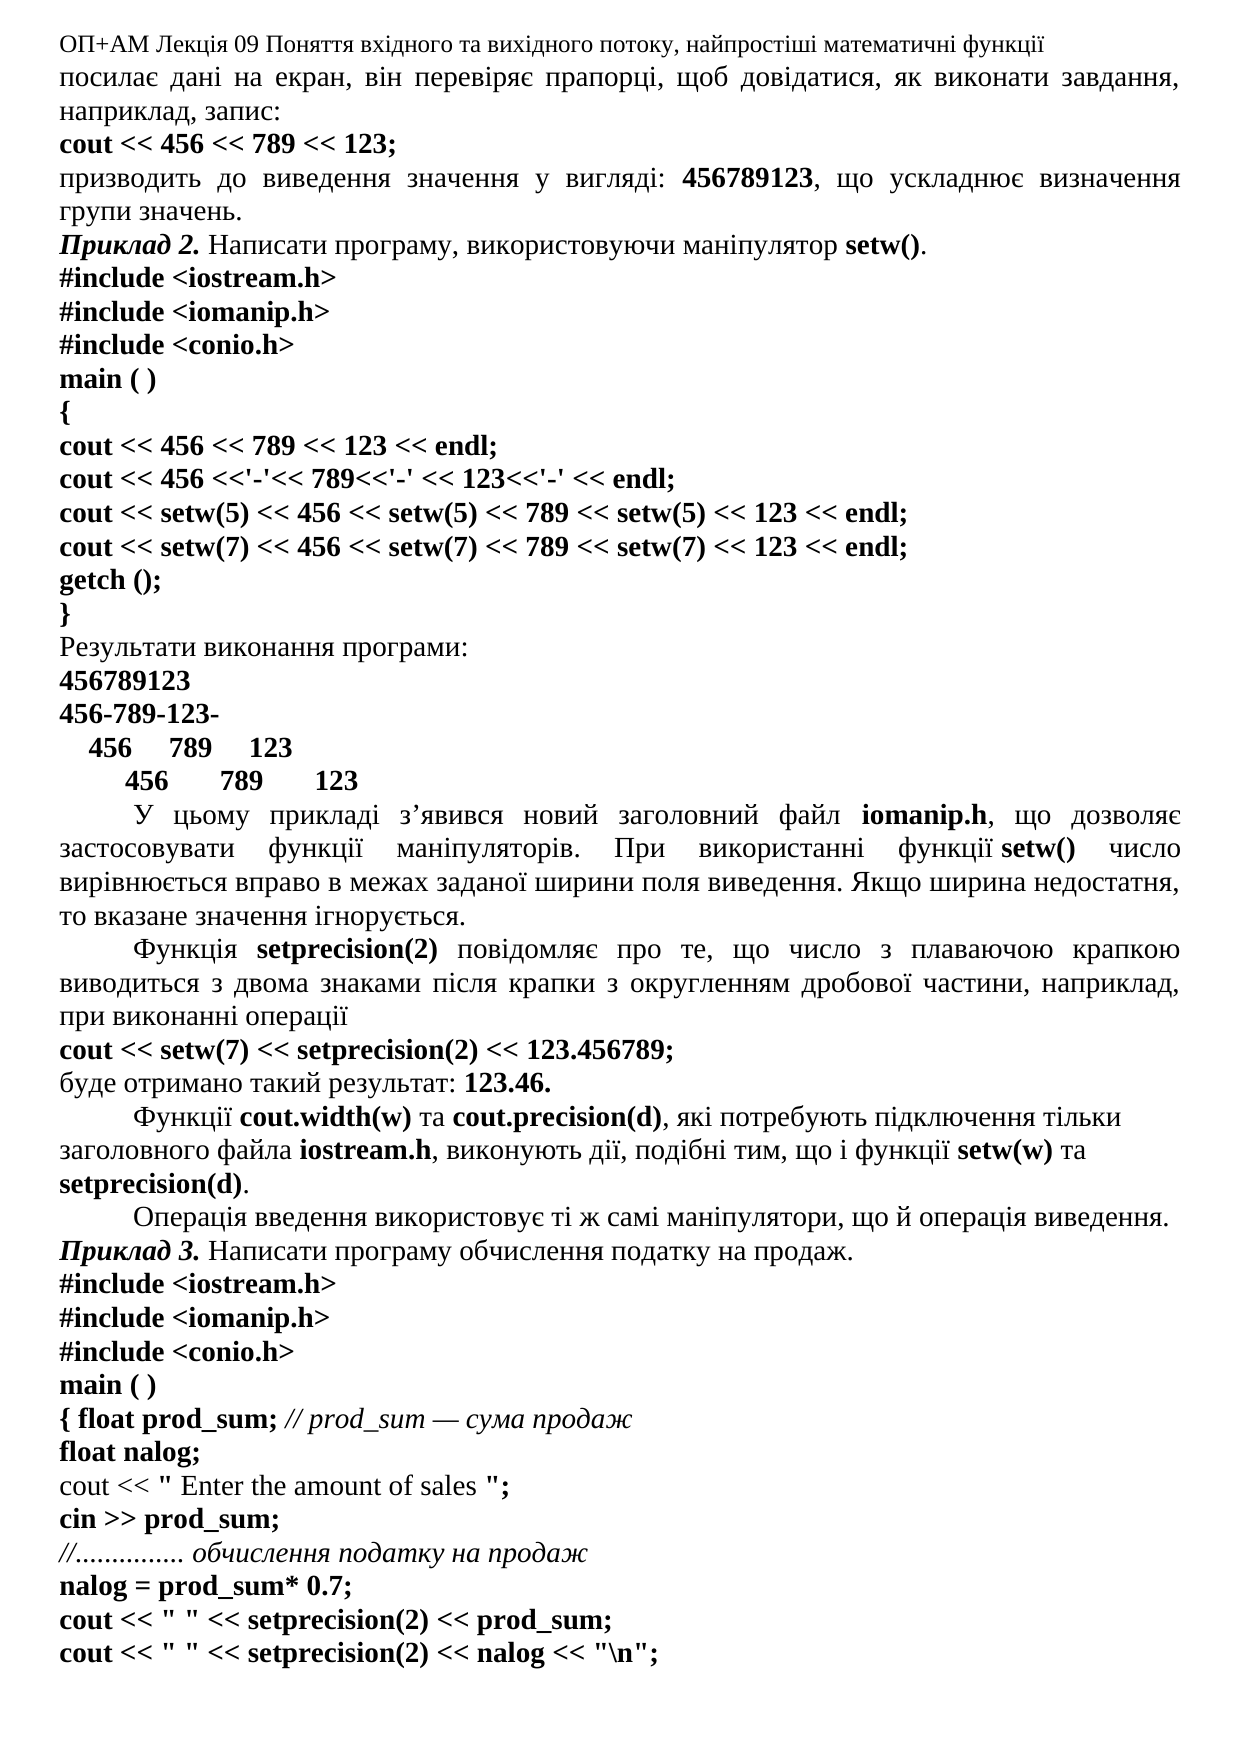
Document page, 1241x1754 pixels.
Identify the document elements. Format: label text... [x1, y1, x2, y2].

text cout << setw(7) << 456 << setw(7) << 789 << setw(7) << 123 << endl; [59, 529, 1181, 562]
text Операція введення використовує ті ж самі маніпулятори, що й операція виведення. [59, 1199, 1181, 1233]
text } [59, 596, 1181, 629]
text Функції cout.width(w) та cout.precision(d), які потребують підключення тільки заголовного файла iostream.h, виконують дії, подібні тим, що і функції setw(w) та setprecision(d). [59, 1099, 1181, 1199]
text nalog = prod_sum* 0.7; [59, 1568, 1181, 1602]
text призводить до виведення значення у вигляді: 456789123, що ускладнює визначення групи значень. [59, 160, 1181, 227]
text { float prod_sum; // prod_sum — сума продаж [59, 1401, 1181, 1434]
text #include <iostream.h> [59, 260, 1181, 294]
text #include <iomanip.h> [59, 1300, 1181, 1334]
text Приклад 2. Написати програму, використовуючи маніпулятор setw(). [59, 227, 1181, 260]
text #include <conio.h> [59, 327, 1181, 361]
text cout << 456 << 789 << 123; [59, 126, 1181, 160]
text Функція setprecision(2) повідомляє про те, що число з плаваючою крапкою виводиться з двома знаками після крапки з округленням дробової частини, наприклад, при виконанні операції [59, 931, 1181, 1032]
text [59, 59, 1181, 126]
text буде отримано такий результат: 123.46. [59, 1065, 1181, 1099]
text cout << " Enter the amount of sales "; [59, 1468, 1181, 1501]
text main ( ) [59, 1367, 1181, 1401]
text cout << setw(5) << 456 << setw(5) << 789 << setw(5) << 123 << endl; [59, 495, 1181, 529]
text main ( ) [59, 361, 1181, 394]
text //............... обчислення податку на продаж [59, 1535, 1181, 1568]
text Приклад 3. Написати програму обчислення податку на продаж. [59, 1233, 1181, 1267]
text cin >> prod_sum; [59, 1501, 1181, 1535]
text { [59, 394, 1181, 428]
text #include <conio.h> [59, 1334, 1181, 1367]
text getch (); [59, 562, 1181, 596]
text float nalog; [59, 1434, 1181, 1468]
text cout << " " << setprecision(2) << prod_sum; [59, 1602, 1181, 1636]
text #include <iomanip.h> [59, 294, 1181, 327]
text Результати виконання програми: 456789123 [59, 629, 1181, 696]
text #include <iostream.h> [59, 1267, 1181, 1300]
text 456-789-123- 456 789 123 456 789 123 [59, 696, 1181, 797]
text cout << " " << setprecision(2) << nalog << "\n"; [59, 1636, 1181, 1669]
text У цьому прикладі з’явився новий заголовний файл iomanip.h, що дозволяє застосовувати функції маніпуляторів. При використанні функції setw() число вирівнюється вправо в межах заданої ширини поля виведення. Якщо ширина недостатня, то вказане значення ігнорується. [59, 797, 1181, 931]
text cout << setw(7) << setprecision(2) << 123.456789; [59, 1032, 1181, 1065]
text cout << 456 << 789 << 123 << endl; [59, 428, 1181, 462]
text cout << 456 <<'-'<< 789<<'-' << 123<<'-' << endl; [59, 462, 1181, 495]
